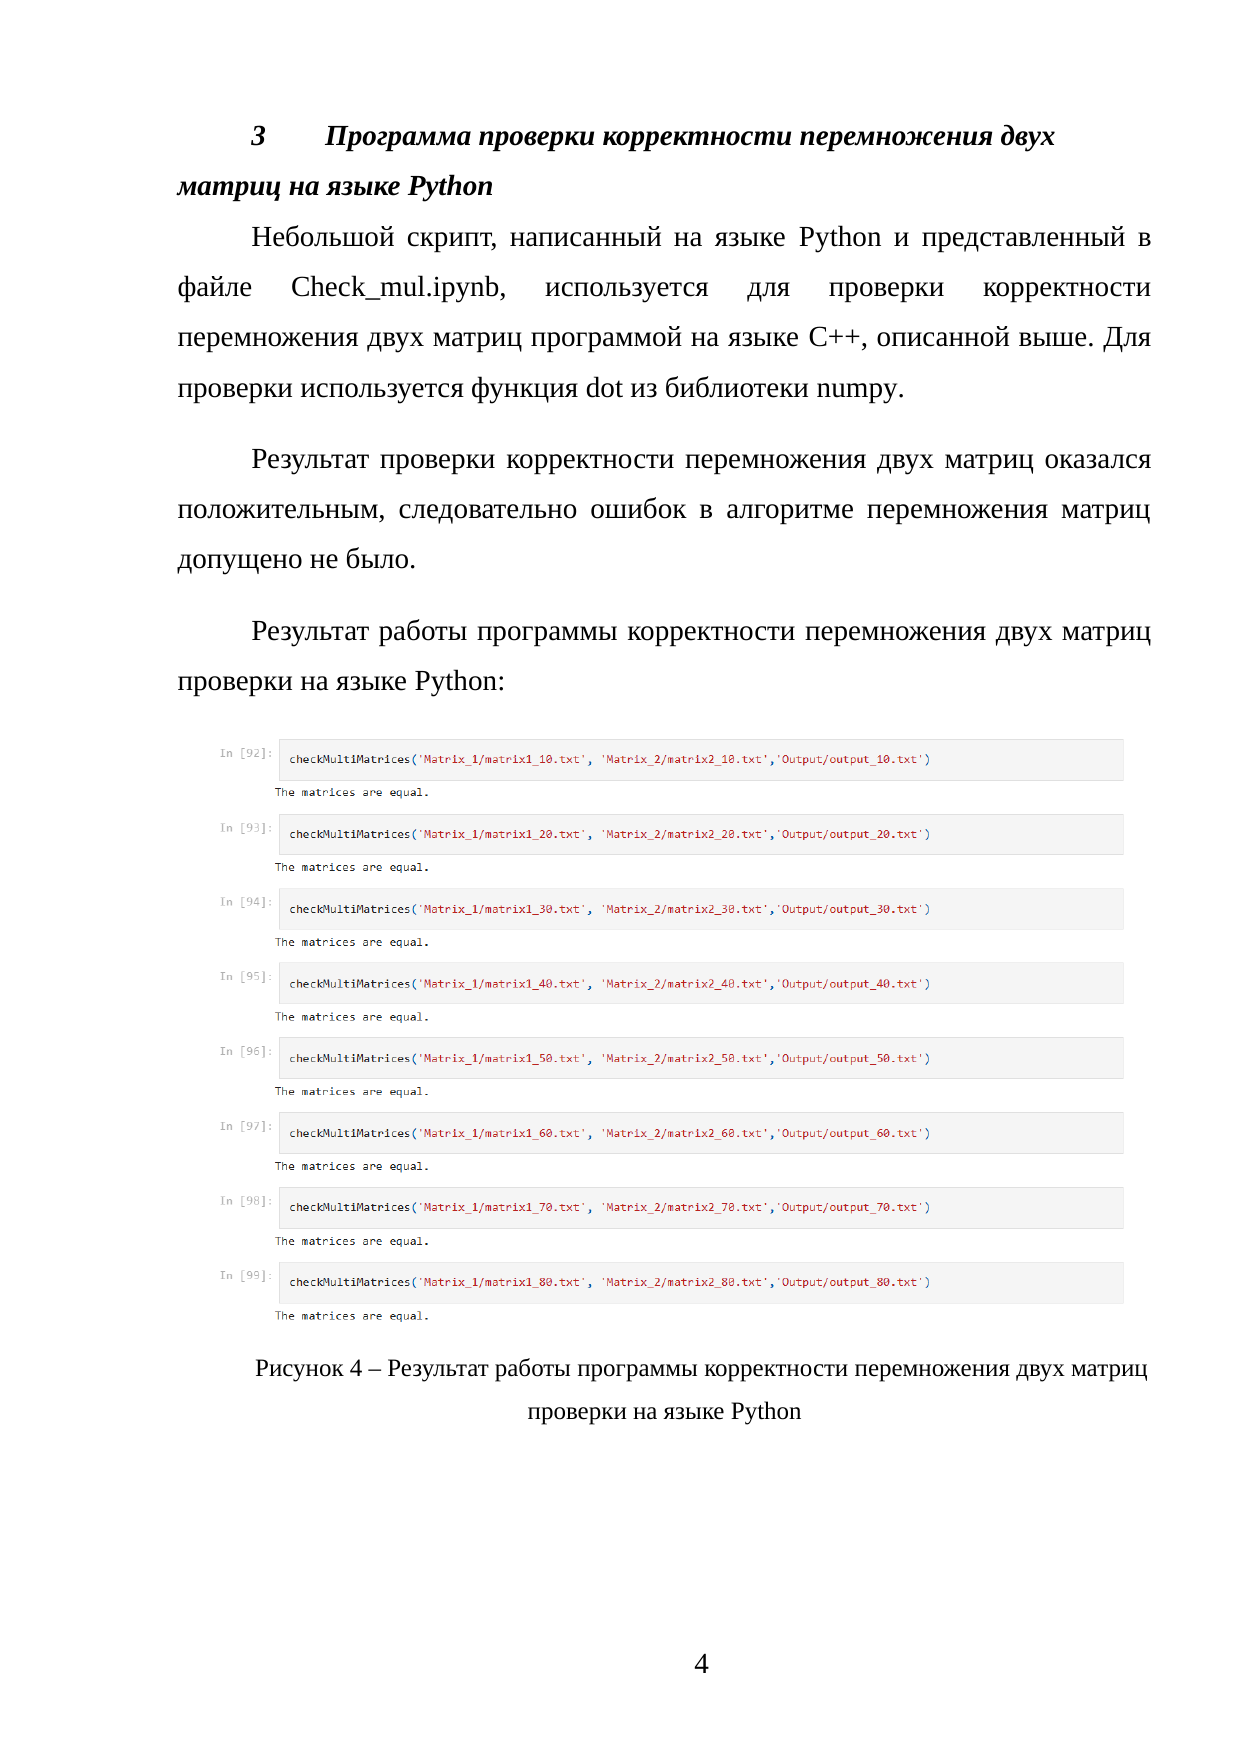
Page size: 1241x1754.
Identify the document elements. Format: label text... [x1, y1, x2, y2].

text Рисунок 4 – Результат работы программы корректности перемножения двух матриц проверки на языке Python [177, 1353, 1152, 1425]
text Результат проверки корректности перемножения двух матриц оказался положительным, следовательно ошибок в алгоритме перемножения матриц допущено не было. [177, 441, 1152, 575]
picture [177, 734, 1152, 1324]
subtitle Программа проверки корректности перемножения двух матриц на языке Python [177, 118, 1152, 202]
text Небольшой скрипт, написанный на языке Python и представленный в файле Check_mul.ipynb, используется для проверки корректности перемножения двух матриц программой на языке C++, описанной выше. Для проверки используется функция dot из библиотеки numpy. [177, 219, 1152, 403]
text Результат работы программы корректности перемножения двух матриц проверки на языке Python: [177, 613, 1152, 696]
